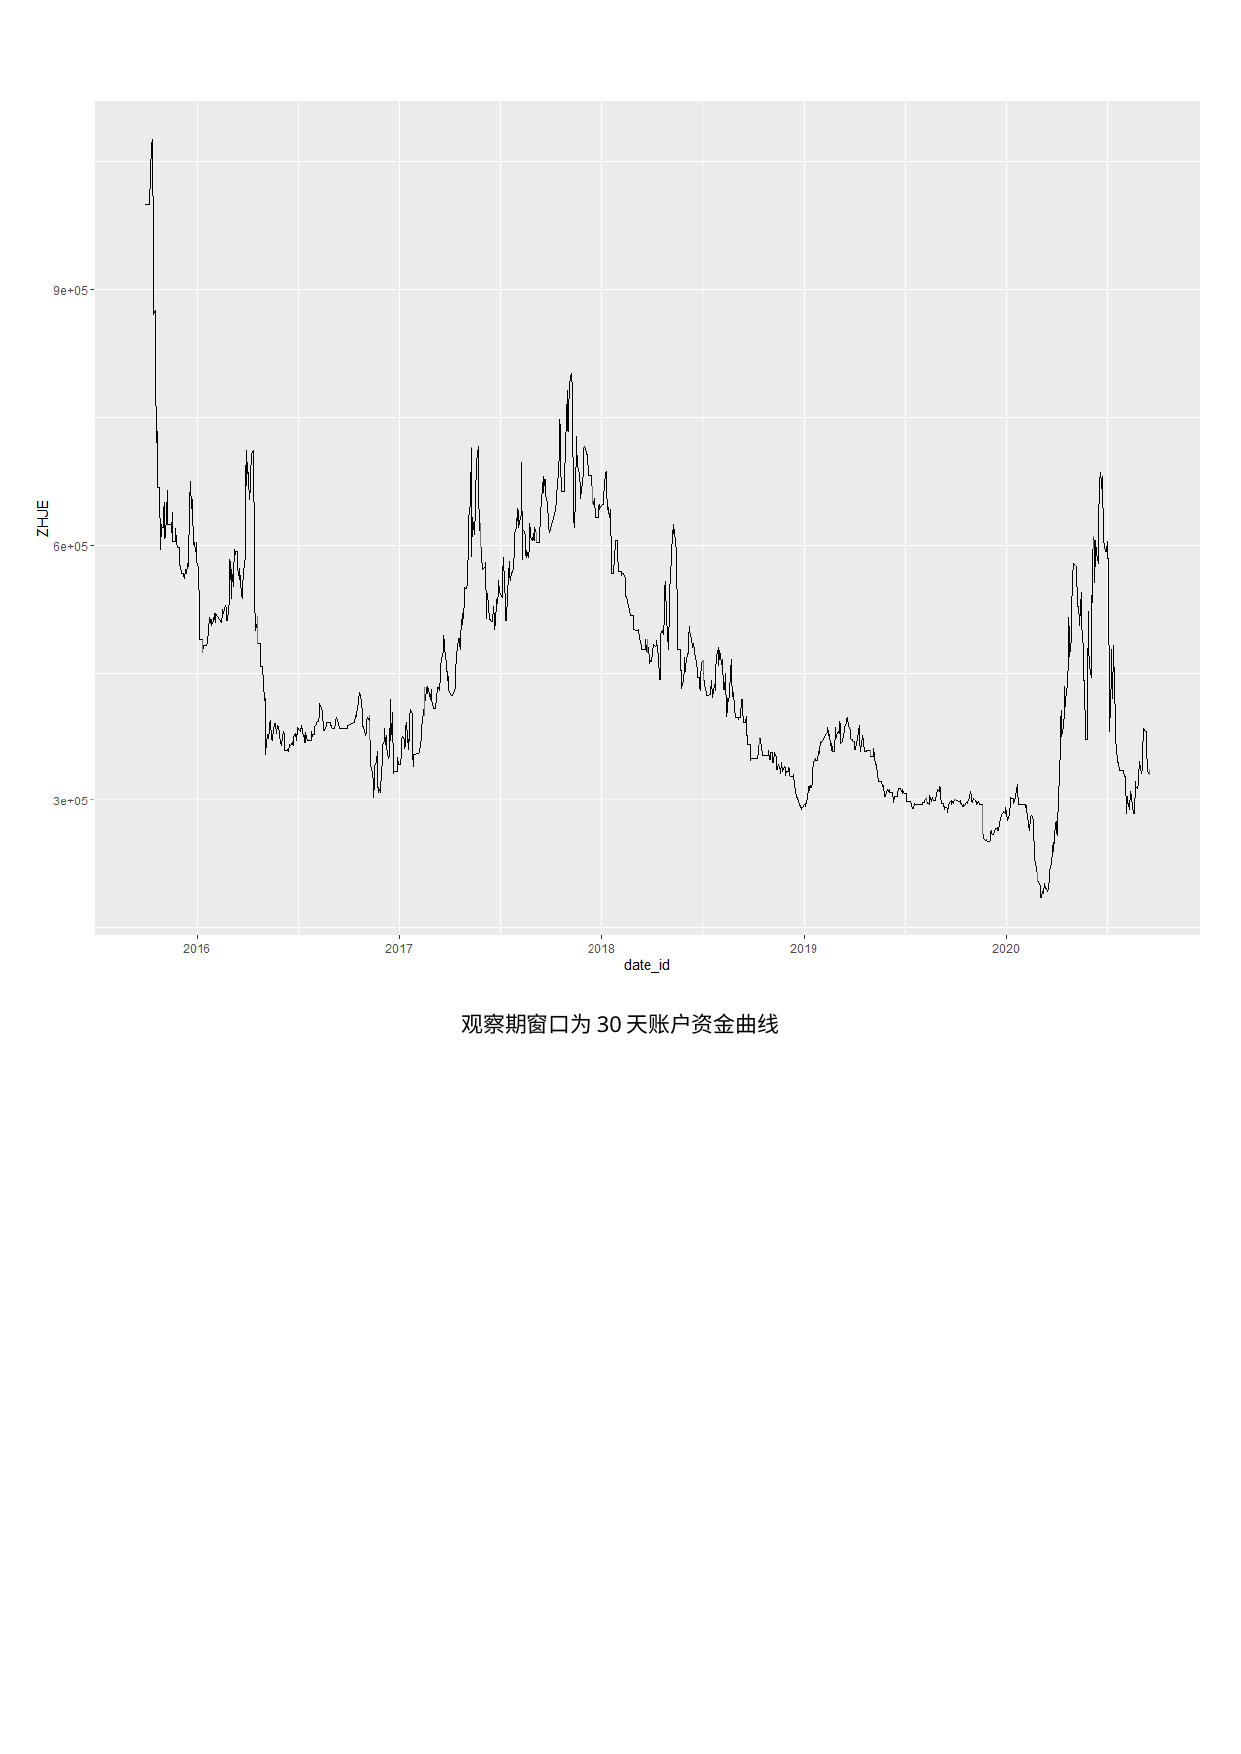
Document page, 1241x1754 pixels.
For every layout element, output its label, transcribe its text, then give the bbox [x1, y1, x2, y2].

picture [35, 97, 1205, 976]
text 观察期窗口为30天账户资金曲线 [35, 1007, 1205, 1039]
